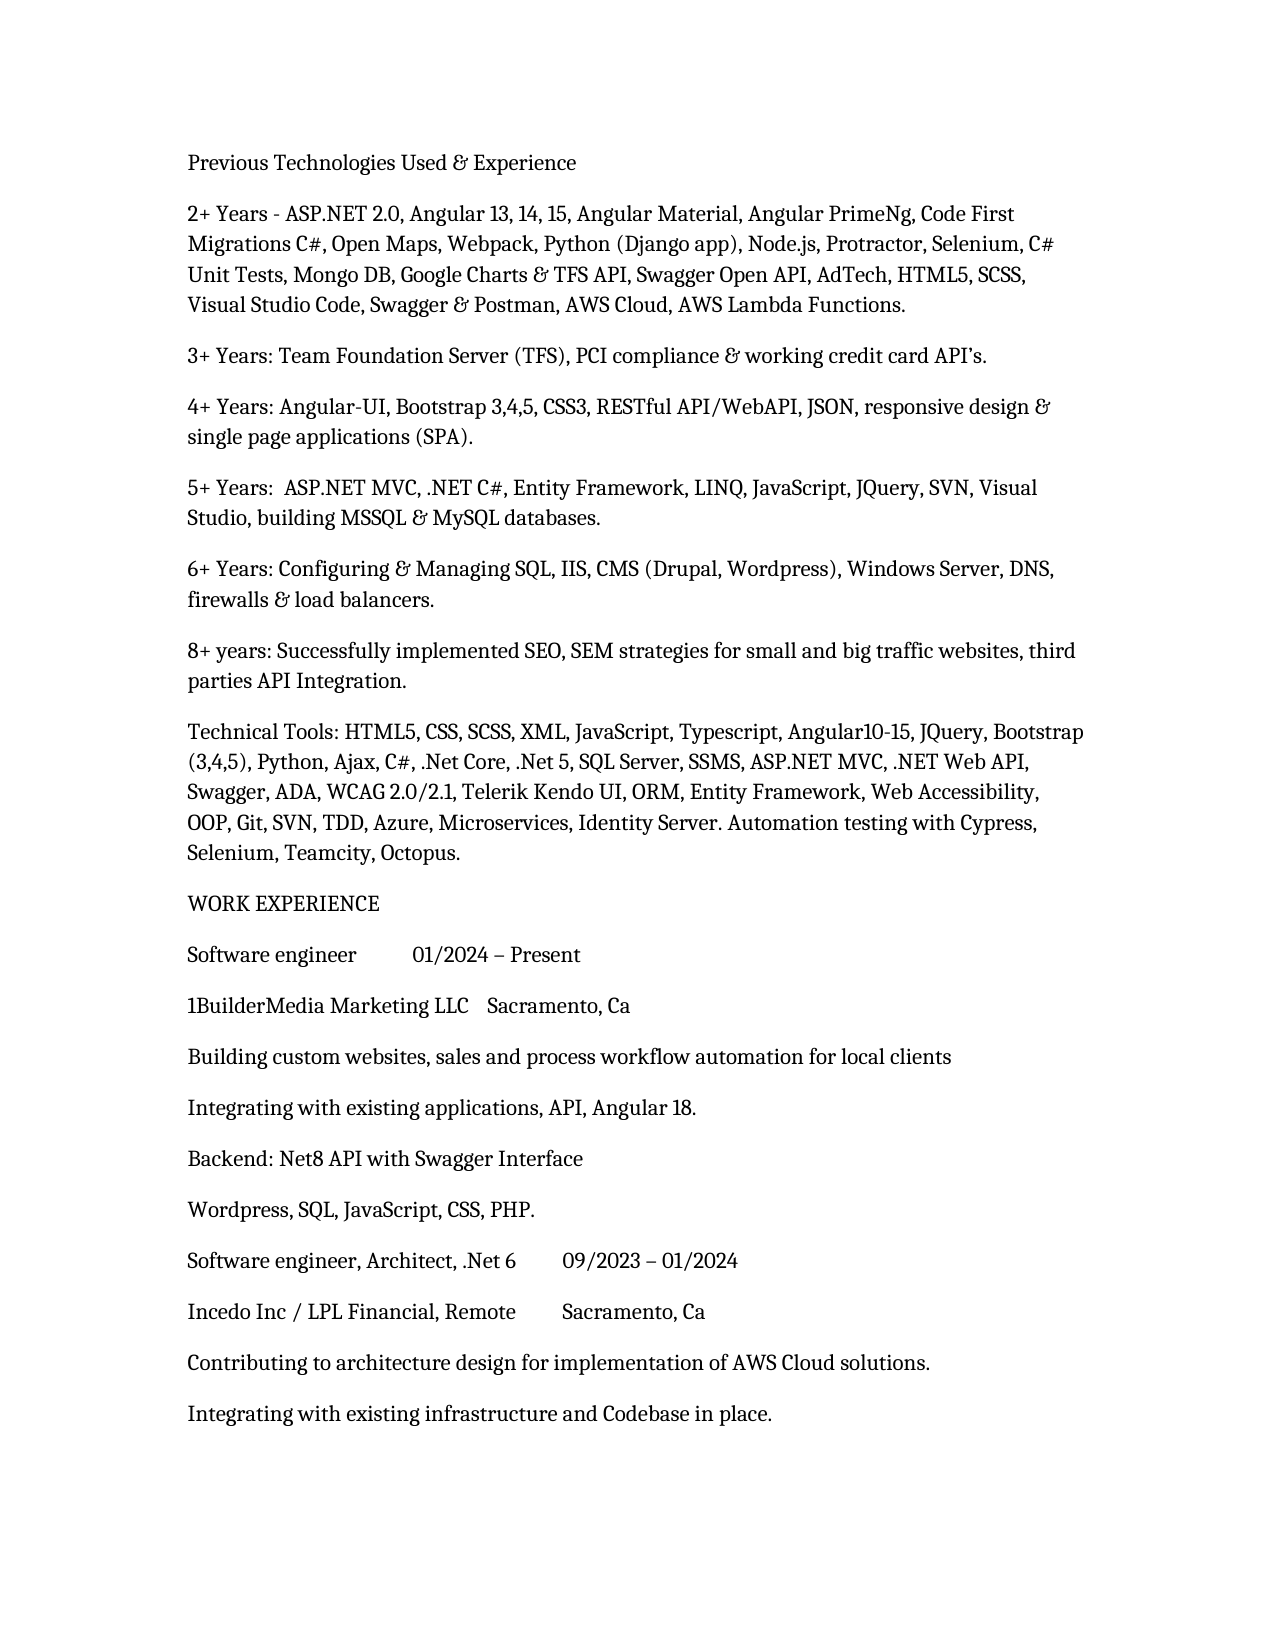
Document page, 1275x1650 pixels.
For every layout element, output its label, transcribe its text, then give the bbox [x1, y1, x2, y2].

text 6+ Years: Configuring & Managing SQL, IIS, CMS (Drupal, Wordpress), Windows Server, DNS, firewalls & load balancers. [187, 556, 1087, 613]
text Integrating with existing infrastructure and Codebase in place. [187, 1401, 1087, 1427]
text 2+ Years - ASP.NET 2.0, Angular 13, 14, 15, Angular Material, Angular PrimeNg, Code First Migrations C#, Open Maps, Webpack, Python (Django app), Node.js, Protractor, Selenium, C# Unit Tests, Mongo DB, Google Charts & TFS API, Swagger Open API, AdTech, HTML5, SCSS, Visual Studio Code, Swagger & Postman, AWS Cloud, AWS Lambda Functions. [187, 201, 1087, 318]
text 1BuilderMedia Marketing LLC Sacramento, Ca [187, 993, 1087, 1019]
text 4+ Years: Angular-UI, Bootstrap 3,4,5, CSS3, RESTful API/WebAPI, JSON, responsive design & single page applications (SPA). [187, 394, 1087, 450]
text 5+ Years: ASP.NET MVC, .NET C#, Entity Framework, LINQ, JavaScript, JQuery, SVN, Visual Studio, building MSSQL & MySQL databases. [187, 475, 1087, 532]
text Building custom websites, sales and process workflow automation for local clients [187, 1044, 1087, 1070]
text 8+ years: Successfully implemented SEO, SEM strategies for small and big traffic websites, third parties API Integration. [187, 637, 1087, 694]
text Wordpress, SQL, JavaScript, CSS, PHP. [187, 1197, 1087, 1223]
text Previous Technologies Used & Experience [187, 150, 1087, 176]
text Technical Tools: HTML5, CSS, SCSS, XML, JavaScript, Typescript, Angular10-15, JQuery, Bootstrap (3,4,5), Python, Ajax, C#, .Net Core, .Net 5, SQL Server, SSMS, ASP.NET MVC, .NET Web API, Swagger, ADA, WCAG 2.0/2.1, Telerik Kendo UI, ORM, Entity Framework, Web Accessibility, OOP, Git, SVN, TDD, Azure, Microservices, Identity Server. Automation testing with Cypress, Selenium, Teamcity, Octopus. [187, 719, 1087, 866]
text Software engineer, Architect, .Net 6 09/2023 – 01/2024 [187, 1248, 1087, 1274]
text WORK EXPERIENCE [187, 891, 1087, 917]
text Integrating with existing applications, API, Angular 18. [187, 1095, 1087, 1121]
text Software engineer 01/2024 – Present [187, 942, 1087, 968]
text 3+ Years: Team Foundation Server (TFS), PCI compliance & working credit card API’s. [187, 343, 1087, 369]
text Backend: Net8 API with Swagger Interface [187, 1146, 1087, 1172]
text Incedo Inc / LPL Financial, Remote Sacramento, Ca [187, 1299, 1087, 1325]
text Contributing to architecture design for implementation of AWS Cloud solutions. [187, 1350, 1087, 1376]
